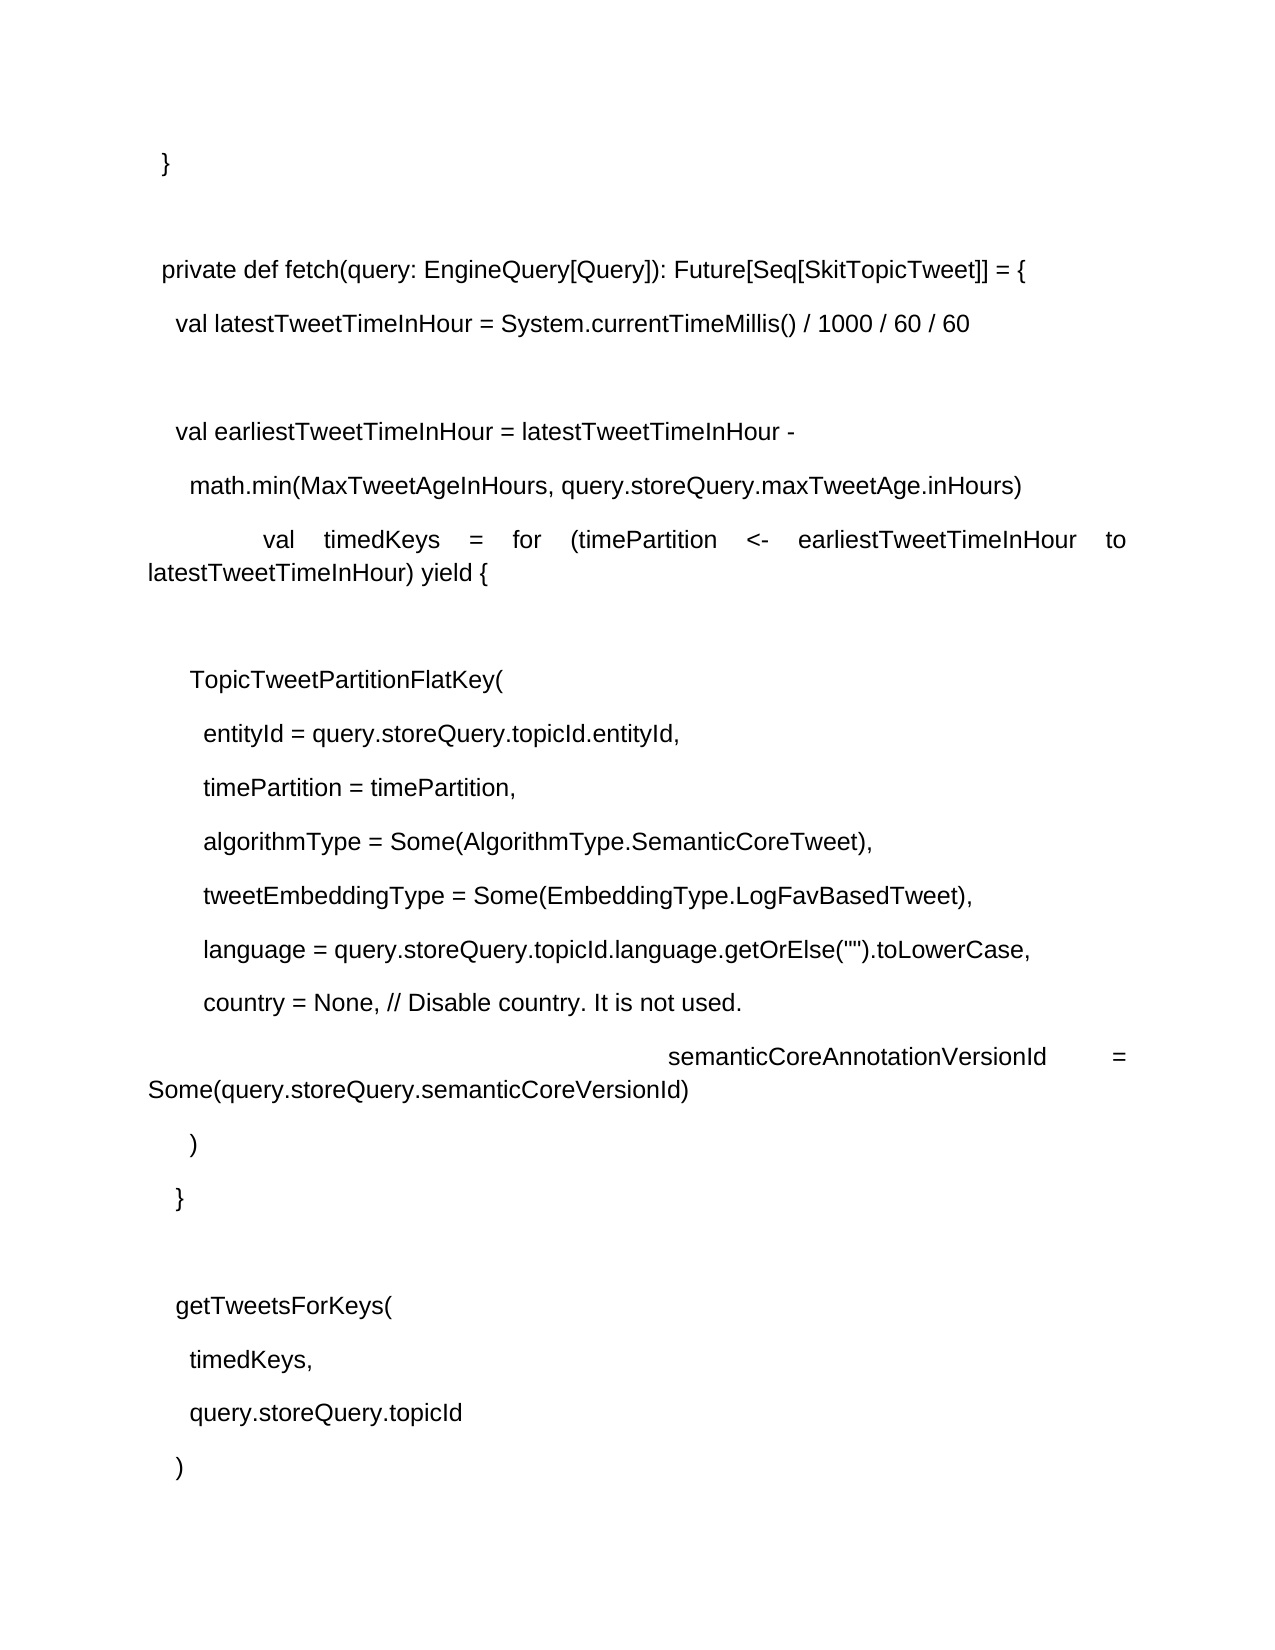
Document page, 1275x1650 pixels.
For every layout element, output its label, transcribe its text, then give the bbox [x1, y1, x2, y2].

text timePartition = timePartition, [148, 773, 1127, 802]
text semanticCoreAnnotationVersionId = Some(query.storeQuery.semanticCoreVersionId) [148, 1042, 1127, 1104]
text private def fetch(query: EngineQuery[Query]): Future[Seq[SkitTopicTweet]] = { [148, 255, 1127, 284]
text tweetEmbeddingType = Some(EmbeddingType.LogFavBasedTweet), [148, 881, 1127, 909]
text val latestTweetTimeInHour = System.currentTimeMillis() / 1000 / 60 / 60 [148, 309, 1127, 338]
text ) [148, 1452, 1127, 1481]
text TopicTweetPartitionFlatKey( [148, 665, 1127, 694]
text getTweetsForKeys( [148, 1291, 1127, 1319]
text } [148, 148, 1127, 176]
text entityId = query.storeQuery.topicId.entityId, [148, 719, 1127, 748]
text country = None, // Disable country. It is not used. [148, 988, 1127, 1017]
text algorithmType = Some(AlgorithmType.SemanticCoreTweet), [148, 827, 1127, 856]
text math.min(MaxTweetAgeInHours, query.storeQuery.maxTweetAge.inHours) [148, 471, 1127, 499]
text } [148, 1183, 1127, 1212]
text query.storeQuery.topicId [148, 1398, 1127, 1427]
text val timedKeys = for (timePartition <- earliestTweetTimeInHour to latestTweetTimeInHour) yield { [148, 524, 1127, 586]
text val earliestTweetTimeInHour = latestTweetTimeInHour - [148, 417, 1127, 446]
text timedKeys, [148, 1344, 1127, 1373]
text ) [148, 1129, 1127, 1158]
text language = query.storeQuery.topicId.language.getOrElse("").toLowerCase, [148, 934, 1127, 963]
